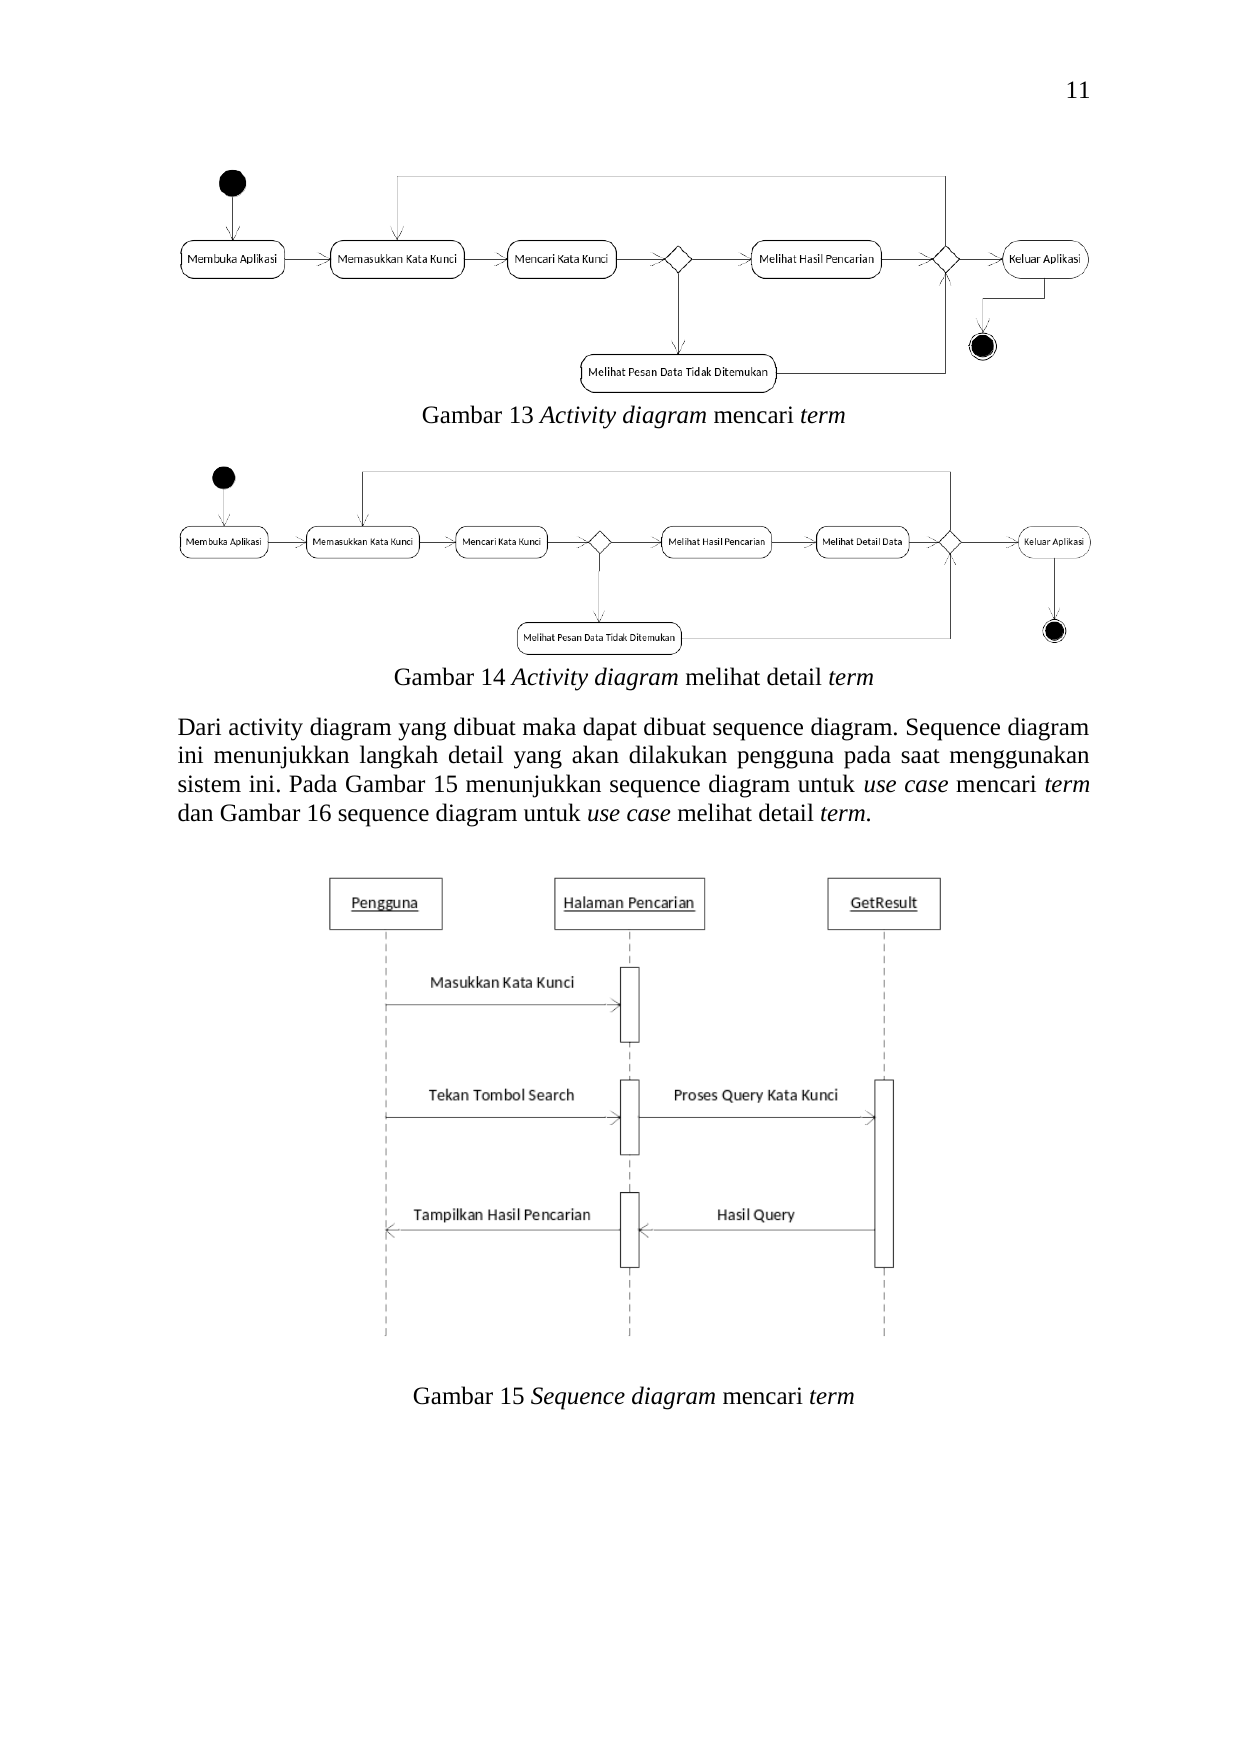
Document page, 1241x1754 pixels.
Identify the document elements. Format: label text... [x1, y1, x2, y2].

text Gambar 15 Sequence diagram mencari term [177, 1381, 1090, 1409]
text Gambar 13 Activity diagram mencari term [177, 400, 1090, 429]
text Dari activity diagram yang dibuat maka dapat dibuat sequence diagram. Sequence diagram ini menunjukkan langkah detail yang akan dilakukan pengguna pada saat menggunakan sistem ini. Pada Gambar 15 menunjukkan sequence diagram untuk use case mencari term dan Gambar 16 sequence diagram untuk use case melihat detail term. [177, 712, 1090, 827]
text Gambar 14 Activity diagram melihat detail term [177, 662, 1090, 691]
